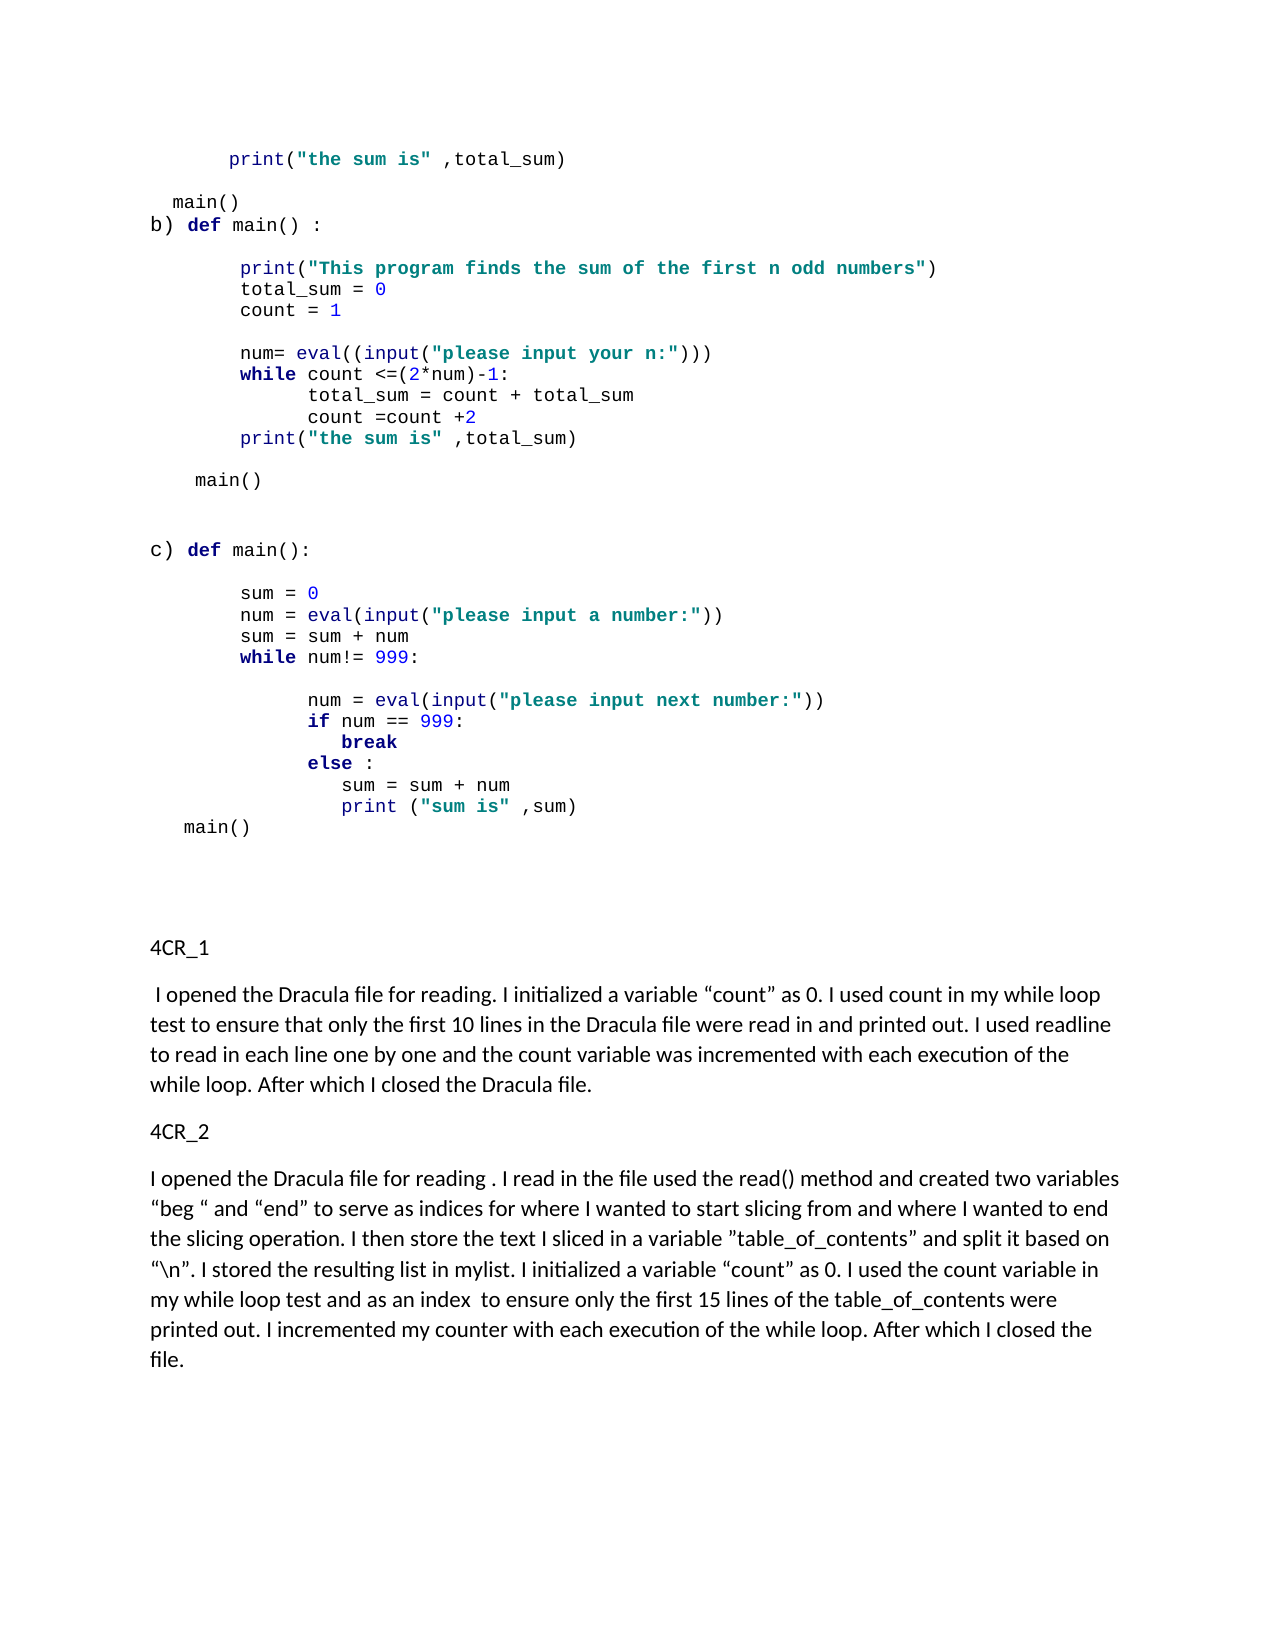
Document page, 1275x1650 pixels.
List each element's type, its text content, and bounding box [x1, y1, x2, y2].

text b) def main() : print("This program finds the sum of the first n odd numbers") total_sum = 0 count = 1 num= eval((input("please input your n:"))) while count <=(2*num)-1: total_sum = count + total_sum count =count +2 print("the sum is" ,total_sum) main() [150, 214, 1125, 492]
text I opened the Dracula file for reading . I read in the file used the read() method and created two variables “beg “ and “end” to serve as indices for where I wanted to start slicing from and where I wanted to end the slicing operation. I then store the text I sliced in a variable ”table_of_contents” and split it based on “\n”. I stored the resulting list in mylist. I initialized a variable “count” as 0. I used the count variable in my while loop test and as an index to ensure only the first 15 lines of the table_of_contents were printed out. I incremented my counter with each execution of the while loop. After which I closed the file. [150, 1164, 1125, 1373]
text 4CR_1 [150, 933, 1125, 961]
text I opened the Dracula file for reading. I initialized a variable “count” as 0. I used count in my while loop test to ensure that only the first 10 lines in the Dracula file were read in and printed out. I used readline to read in each line one by one and the count variable was incremented with each execution of the while loop. After which I closed the Dracula file. [150, 980, 1125, 1098]
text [150, 150, 1125, 214]
text c) def main(): sum = 0 num = eval(input("please input a number:")) sum = sum + num while num!= 999: num = eval(input("please input next number:")) if num == 999: break else : sum = sum + num print ("sum is" ,sum) main() [150, 539, 1125, 839]
text 4CR_2 [150, 1117, 1125, 1145]
